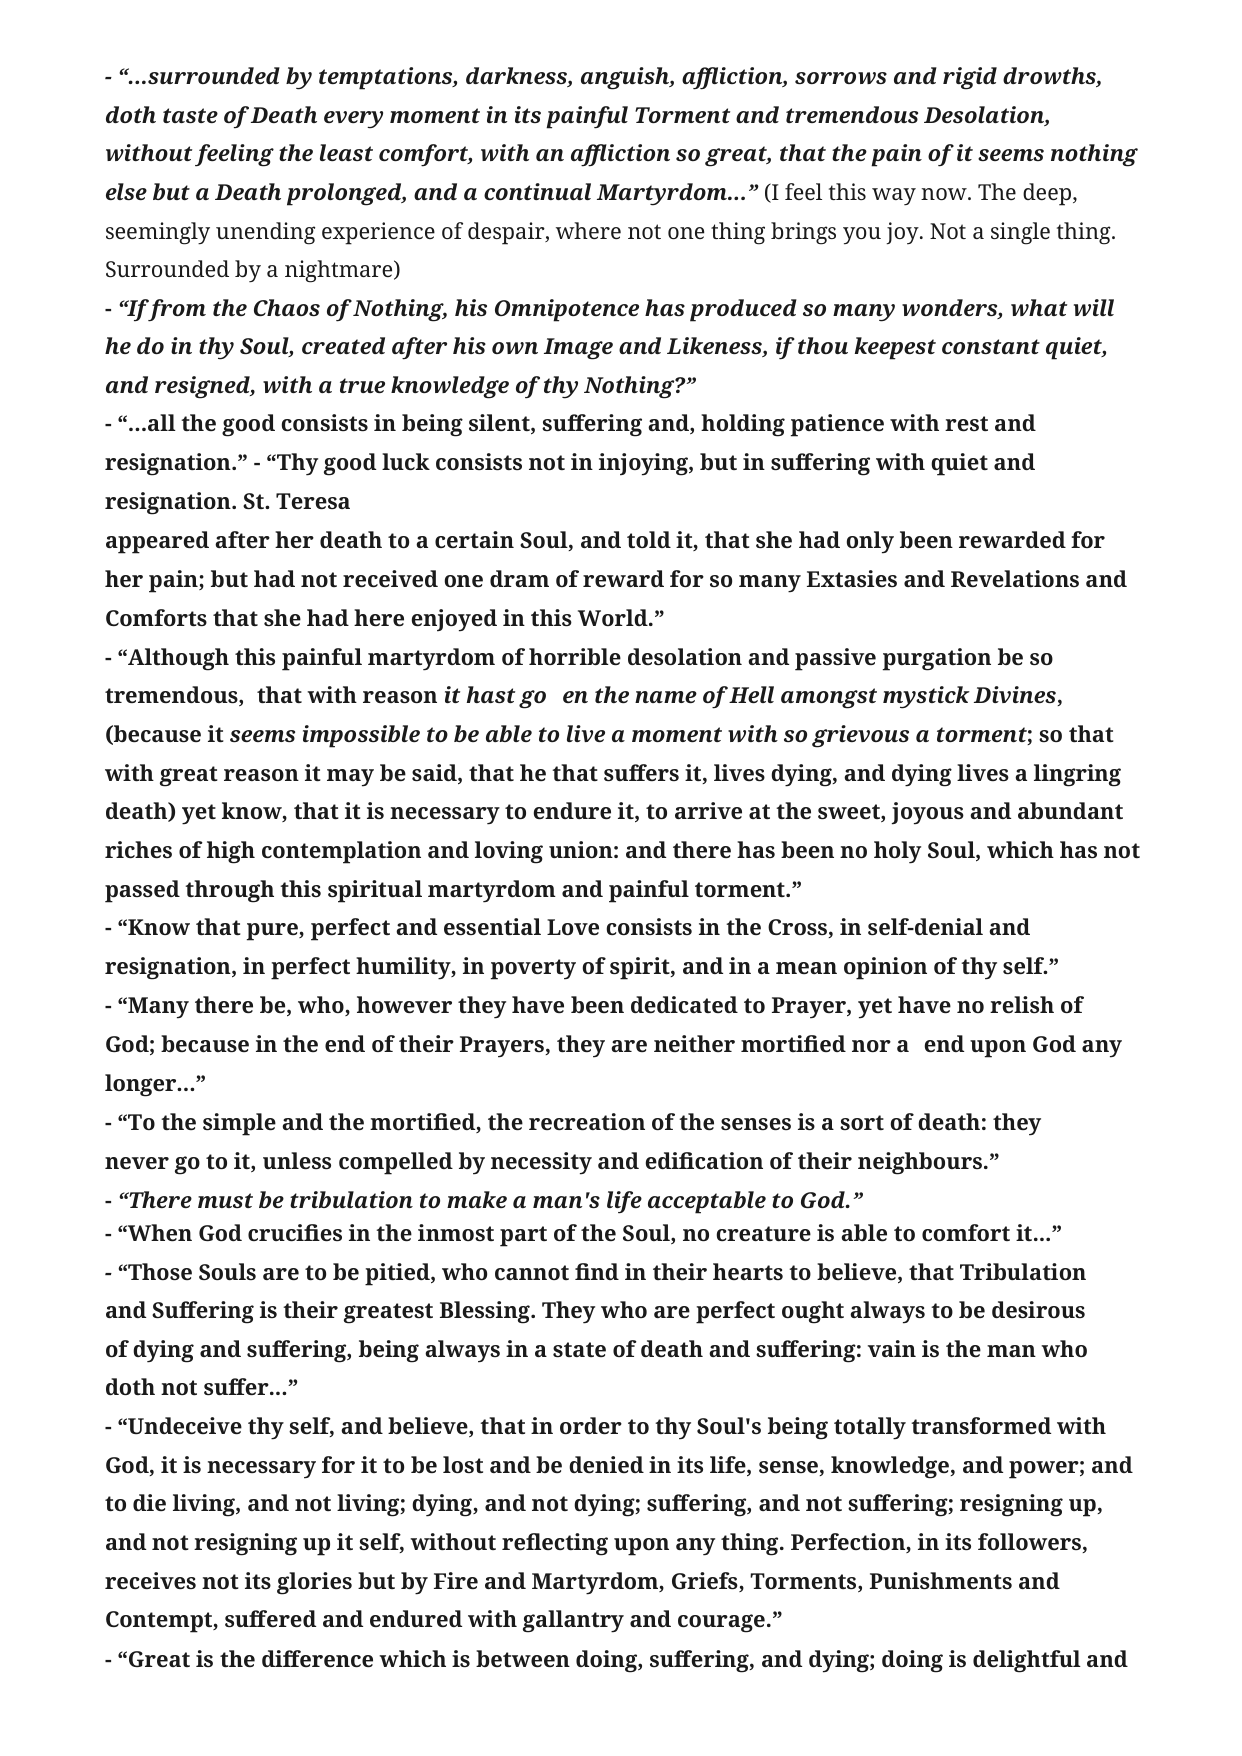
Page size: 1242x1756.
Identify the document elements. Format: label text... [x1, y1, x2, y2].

text appeared after her death to a certain Soul, and told it, that she had only been rewarded for her pain; but had not received one dram of reward for so many Extasies and Revelations and Comforts that she had here enjoyed in this World.” [105, 525, 1139, 632]
text - “When God cruciﬁes in the inmost part of the Soul, no creature is able to comfort it...” [105, 1218, 1155, 1247]
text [105, 1644, 1137, 1673]
text - “...all the good consists in being silent, suﬀering and, holding patience with rest and resignation.” - “Thy good luck consists not in injoying, but in suﬀering with quiet and resignation. St. Teresa [105, 408, 1097, 516]
text - “Those Souls are to be pitied, who cannot ﬁnd in their hearts to believe, that Tribulation and Suﬀering is their greatest Blessing. They who are perfect ought always to be desirous of dying and suﬀering, being always in a state of death and suﬀering: vain is the man who doth not suﬀer...” [105, 1257, 1091, 1402]
text - “...surrounded by temptations, darkness, anguish, aﬄiction, sorrows and rigid drowths, doth taste of Death every moment in its painful Torment and tremendous Desolation, without feeling the least comfort, with an aﬄiction so great, that the pain of it seems nothing else but a Death prolonged, and a continual Martyrdom...” (I feel this way now. The deep, seemingly unending experience of despair, where not one thing brings you joy. Not a single thing. Surrounded by a nightmare) [105, 61, 1141, 284]
text - “Undeceive thy self, and believe, that in order to thy Soul's being totally transformed with God, it is necessary for it to be lost and be denied in its life, sense, knowledge, and power; and to die living, and not living; dying, and not dying; suﬀering, and not suﬀering; resigning up, and not resigning up it self, without reﬂecting upon any thing. Perfection, in its followers, receives not its glories but by Fire and Martyrdom, Griefs, Torments, Punishments and Contempt, suﬀered and endured with gallantry and courage.” [105, 1411, 1135, 1634]
text - “Although this painful martyrdom of horrible desolation and passive purgation be so tremendous, that with reason it hast go en the name of Hell amongst mystick Divines, (because it seems impossible to be able to live a moment with so grievous a torment; so that with great reason it may be said, that he that suﬀers it, lives dying, and dying lives a lingring death) yet know, that it is necessary to endure it, to arrive at the sweet, joyous and abundant riches of high contemplation and loving union: and there has been no holy Soul, which has not passed through this spiritual martyrdom and painful torment.” [105, 642, 1142, 903]
text - “To the simple and the mortiﬁed, the recreation of the senses is a sort of death: they never go to it, unless compelled by necessity and ediﬁcation of their neighbours.” [105, 1107, 1095, 1176]
text - “If from the Chaos of Nothing, his Omnipotence has produced so many wonders, what will he do in thy Soul, created after his own Image and Likeness, if thou keepest constant quiet, and resigned, with a true knowledge of thy Nothing?” [105, 293, 1127, 399]
text - “There must be tribulation to make a man's life acceptable to God.” [105, 1186, 1155, 1215]
text - “Many there be, who, however they have been dedicated to Prayer, yet have no relish of God; because in the end of their Prayers, they are neither mortiﬁed nor a end upon God any longer...” [105, 990, 1134, 1098]
text - “Know that pure, perfect and essential Love consists in the Cross, in self-denial and resignation, in perfect humility, in poverty of spirit, and in a mean opinion of thy self.” [105, 912, 1106, 981]
